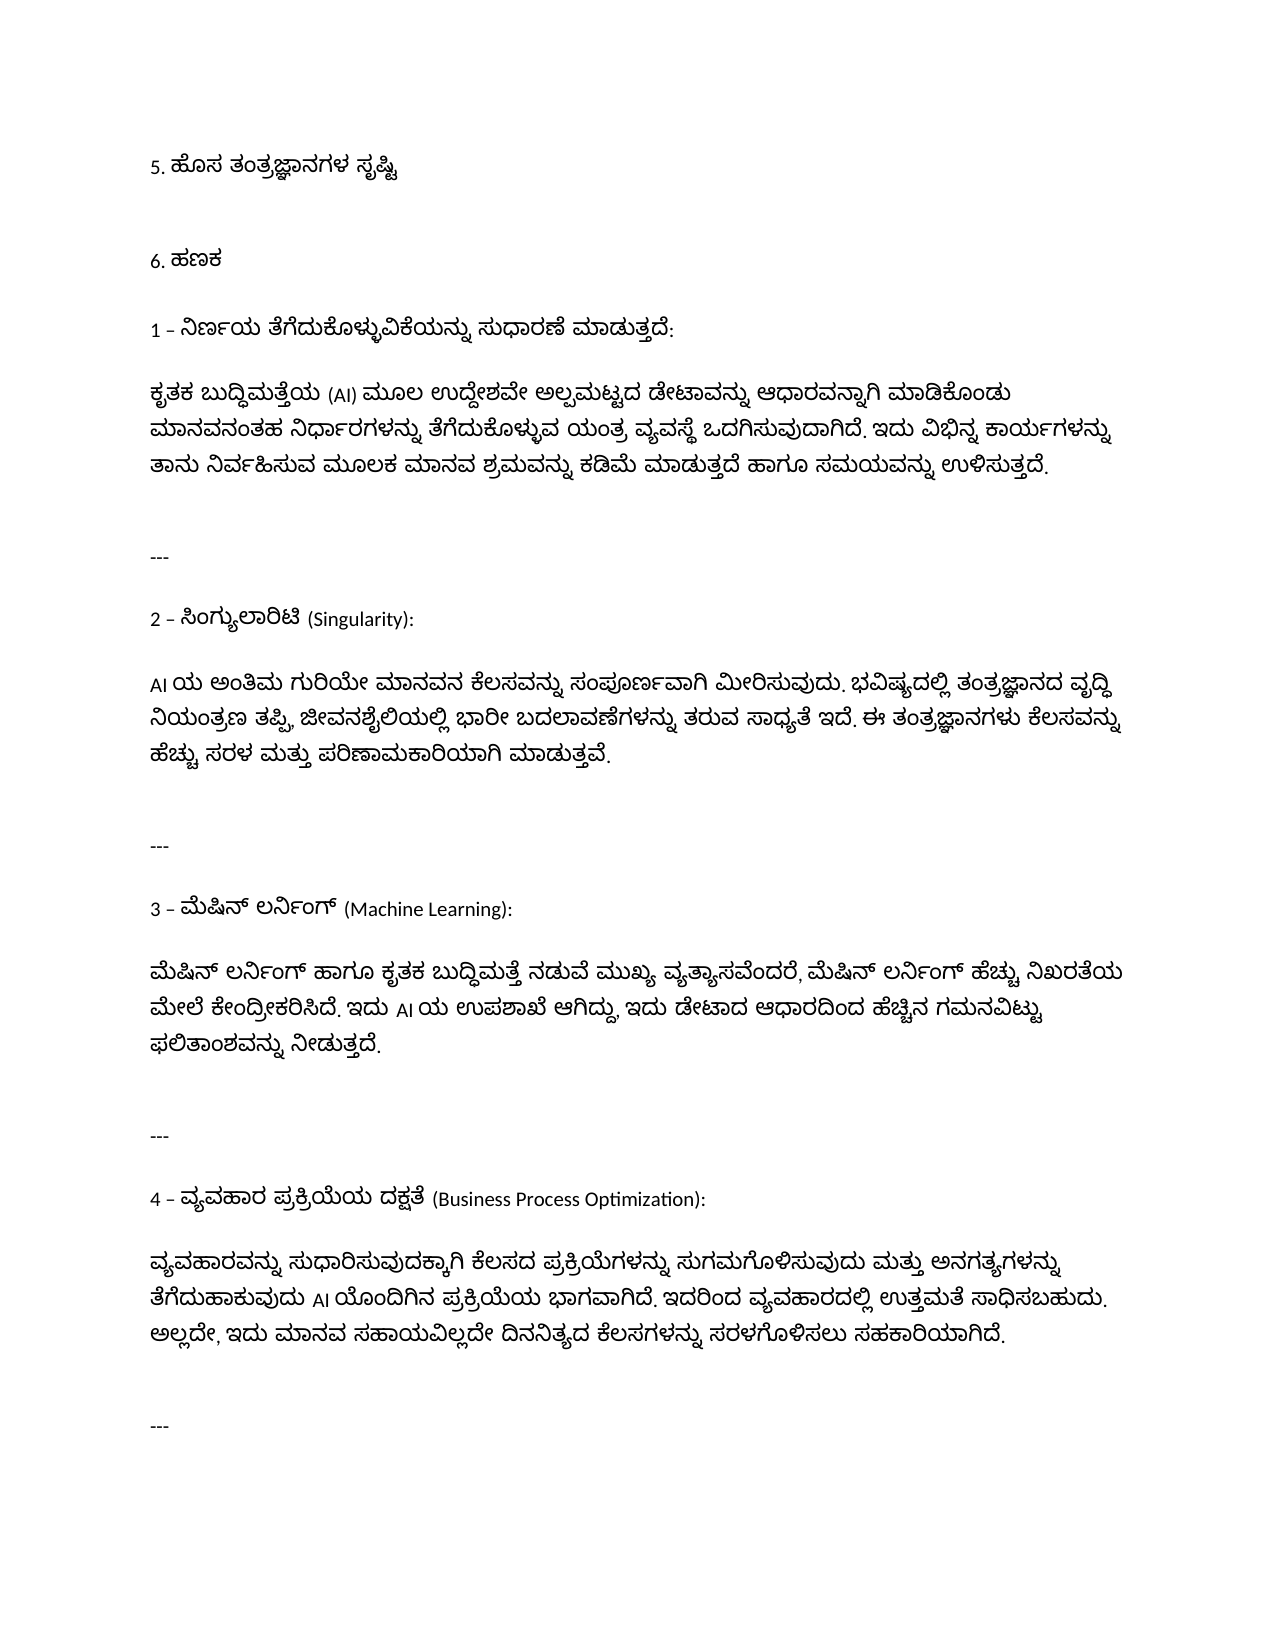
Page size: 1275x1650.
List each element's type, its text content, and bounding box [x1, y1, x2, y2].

text 1 – ನಿರ್ಣಯ ತೆಗೆದುಕೊಳ್ಳುವಿಕೆಯನ್ನು ಸುಧಾರಣೆ ಮಾಡುತ್ತದೆ: [150, 313, 1125, 344]
text --- [150, 834, 1125, 859]
text --- [150, 1413, 1125, 1438]
text --- [150, 544, 1125, 569]
text 4 – ವ್ಯವಹಾರ ಪ್ರಕ್ರಿಯೆಯ ದಕ್ಷತೆ (Business Process Optimization): [150, 1182, 1125, 1213]
text ಕೃತಕ ಬುದ್ಧಿಮತ್ತೆಯ (AI) ಮೂಲ ಉದ್ದೇಶವೇ ಅಲ್ಪಮಟ್ಟದ ಡೇಟಾವನ್ನು ಆಧಾರವನ್ನಾಗಿ ಮಾಡಿಕೊಂಡು ಮಾನವನಂತಹ ನಿರ್ಧಾರಗಳನ್ನು ತೆಗೆದುಕೊಳ್ಳುವ ಯಂತ್ರ ವ್ಯವಸ್ಥೆ ಒದಗಿಸುವುದಾಗಿದೆ. ಇದು ವಿಭಿನ್ನ ಕಾರ್ಯಗಳನ್ನು ತಾನು ನಿರ್ವಹಿಸುವ ಮೂಲಕ ಮಾನವ ಶ್ರಮವನ್ನು ಕಡಿಮೆ ಮಾಡುತ್ತದೆ ಹಾಗೂ ಸಮಯವನ್ನು ಉಳಿಸುತ್ತದೆ. [150, 378, 1125, 481]
text ವ್ಯವಹಾರವನ್ನು ಸುಧಾರಿಸುವುದಕ್ಕಾಗಿ ಕೆಲಸದ ಪ್ರಕ್ರಿಯೆಗಳನ್ನು ಸುಗಮಗೊಳಿಸುವುದು ಮತ್ತು ಅನಗತ್ಯಗಳನ್ನು ತೆಗೆದುಹಾಕುವುದು AI ಯೊಂದಿಗಿನ ಪ್ರಕ್ರಿಯೆಯ ಭಾಗವಾಗಿದೆ. ಇದರಿಂದ ವ್ಯವಹಾರದಲ್ಲಿ ಉತ್ತಮತೆ ಸಾಧಿಸಬಹುದು. ಅಲ್ಲದೇ, ಇದು ಮಾನವ ಸಹಾಯವಿಲ್ಲದೇ ದಿನನಿತ್ಯದ ಕೆಲಸಗಳನ್ನು ಸರಳಗೊಳಿಸಲು ಸಹಕಾರಿಯಾಗಿದೆ. [150, 1247, 1125, 1350]
text 6. ಹಣಕ [150, 244, 1125, 276]
text AI ಯ ಅಂತಿಮ ಗುರಿಯೇ ಮಾನವನ ಕೆಲಸವನ್ನು ಸಂಪೂರ್ಣವಾಗಿ ಮೀರಿಸುವುದು. ಭವಿಷ್ಯದಲ್ಲಿ ತಂತ್ರಜ್ಞಾನದ ವೃದ್ಧಿ ನಿಯಂತ್ರಣ ತಪ್ಪಿ, ಜೀವನಶೈಲಿಯಲ್ಲಿ ಭಾರೀ ಬದಲಾವಣೆಗಳನ್ನು ತರುವ ಸಾಧ್ಯತೆ ಇದೆ. ಈ ತಂತ್ರಜ್ಞಾನಗಳು ಕೆಲಸವನ್ನು ಹೆಚ್ಚು ಸರಳ ಮತ್ತು ಪರಿಣಾಮಕಾರಿಯಾಗಿ ಮಾಡುತ್ತವೆ. [150, 667, 1125, 771]
text 5. ಹೊಸ ತಂತ್ರಜ್ಞಾನಗಳ ಸೃಷ್ಟಿ [150, 150, 1125, 181]
text 3 – ಮೆಷಿನ್ ಲರ್ನಿಂಗ್ (Machine Learning): [150, 892, 1125, 923]
text ಮೆಷಿನ್ ಲರ್ನಿಂಗ್ ಹಾಗೂ ಕೃತಕ ಬುದ್ಧಿಮತ್ತೆ ನಡುವೆ ಮುಖ್ಯ ವ್ಯತ್ಯಾಸವೆಂದರೆ, ಮೆಷಿನ್ ಲರ್ನಿಂಗ್ ಹೆಚ್ಚು ನಿಖರತೆಯ ಮೇಲೆ ಕೇಂದ್ರೀಕರಿಸಿದೆ. ಇದು AI ಯ ಉಪಶಾಖೆ ಆಗಿದ್ದು, ಇದು ಡೇಟಾದ ಆಧಾರದಿಂದ ಹೆಚ್ಚಿನ ಗಮನವಿಟ್ಟು ಫಲಿತಾಂಶವನ್ನು ನೀಡುತ್ತದೆ. [150, 957, 1125, 1060]
text --- [150, 1123, 1125, 1149]
text 2 – ಸಿಂಗ್ಯುಲಾರಿಟಿ (Singularity): [150, 602, 1125, 634]
